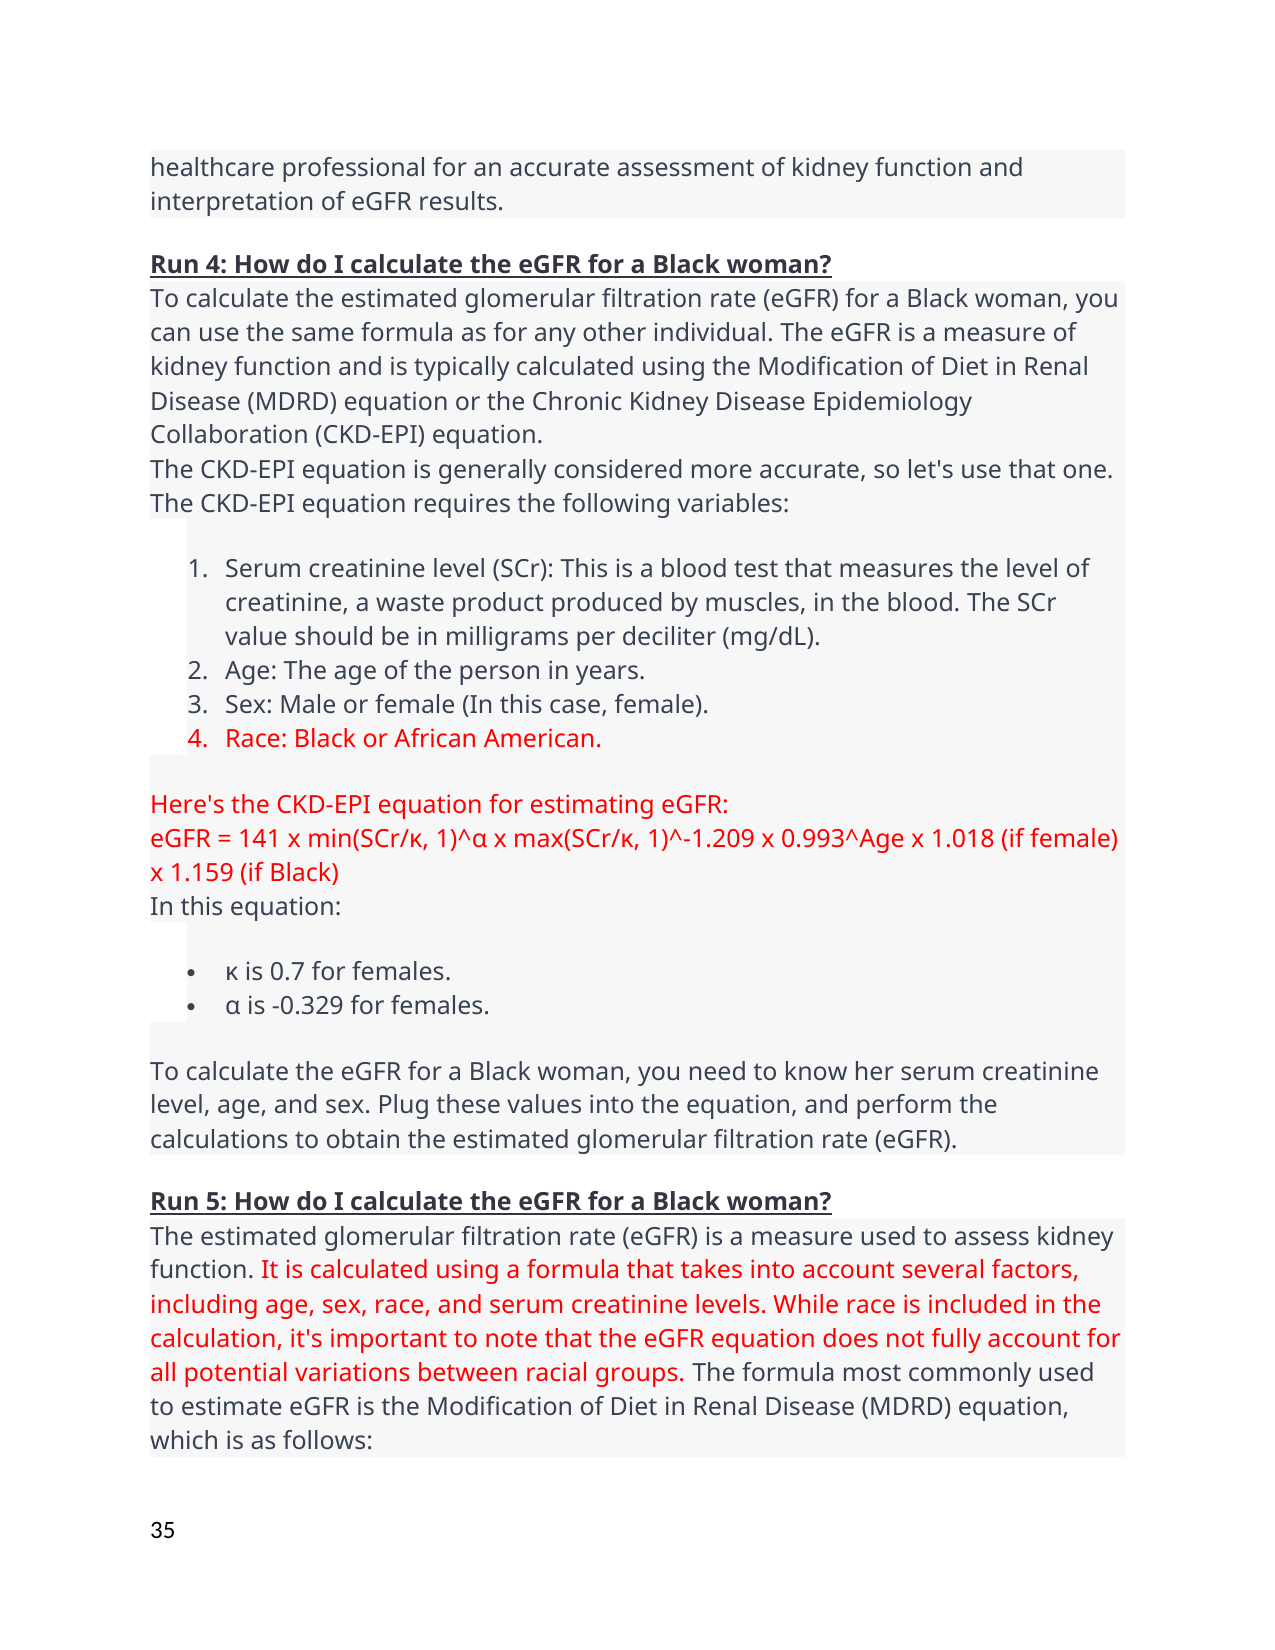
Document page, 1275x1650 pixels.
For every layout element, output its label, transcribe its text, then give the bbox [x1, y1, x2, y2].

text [150, 150, 1125, 218]
text eGFR = 141 x min(SCr/κ, 1)^α x max(SCr/κ, 1)^-1.209 x 0.993^Age x 1.018 (if female) x 1.159 (if Black) [150, 820, 1125, 888]
text In this equation: [150, 888, 1125, 922]
list Serum creatinine level (SCr): This is a blood test that measures the level of creatinine, a waste product produced by muscles, in the blood. The SCr value should be in milligrams per deciliter (mg/dL). [187, 551, 1125, 653]
text Here's the CKD-EPI equation for estimating eGFR: [150, 786, 1125, 820]
list Sex: Male or female (In this case, female). [187, 687, 1125, 721]
text The estimated glomerular filtration rate (eGFR) is a measure used to assess kidney function. It is calculated using a formula that takes into account several factors, including age, sex, race, and serum creatinine levels. While race is included in the calculation, it's important to note that the eGFR equation does not fully account for all potential variations between racial groups. The formula most commonly used to estimate eGFR is the Modification of Diet in Renal Disease (MDRD) equation, which is as follows: [150, 1218, 1125, 1457]
text The CKD-EPI equation is generally considered more accurate, so let's use that one. The CKD-EPI equation requires the following variables: [150, 451, 1125, 519]
text To calculate the estimated glomerular filtration rate (eGFR) for a Black woman, you can use the same formula as for any other individual. The eGFR is a measure of kidney function and is typically calculated using the Modification of Diet in Renal Disease (MDRD) equation or the Chronic Kidney Disease Epidemiology Collaboration (CKD-EPI) equation. [150, 281, 1125, 451]
text To calculate the eGFR for a Black woman, you need to know her serum creatinine level, age, and sex. Plug these values into the equation, and perform the calculations to obtain the estimated glomerular filtration rate (eGFR). [150, 1053, 1125, 1155]
list Race: Black or African American. [187, 721, 1125, 755]
list α is -0.329 for females. [187, 988, 1125, 1022]
text Run 5: How do I calculate the eGFR for a Black woman? [150, 1184, 1125, 1218]
list κ is 0.7 for females. [187, 954, 1125, 988]
list Age: The age of the person in years. [187, 653, 1125, 687]
text Run 4: How do I calculate the eGFR for a Black woman? [150, 247, 1125, 281]
